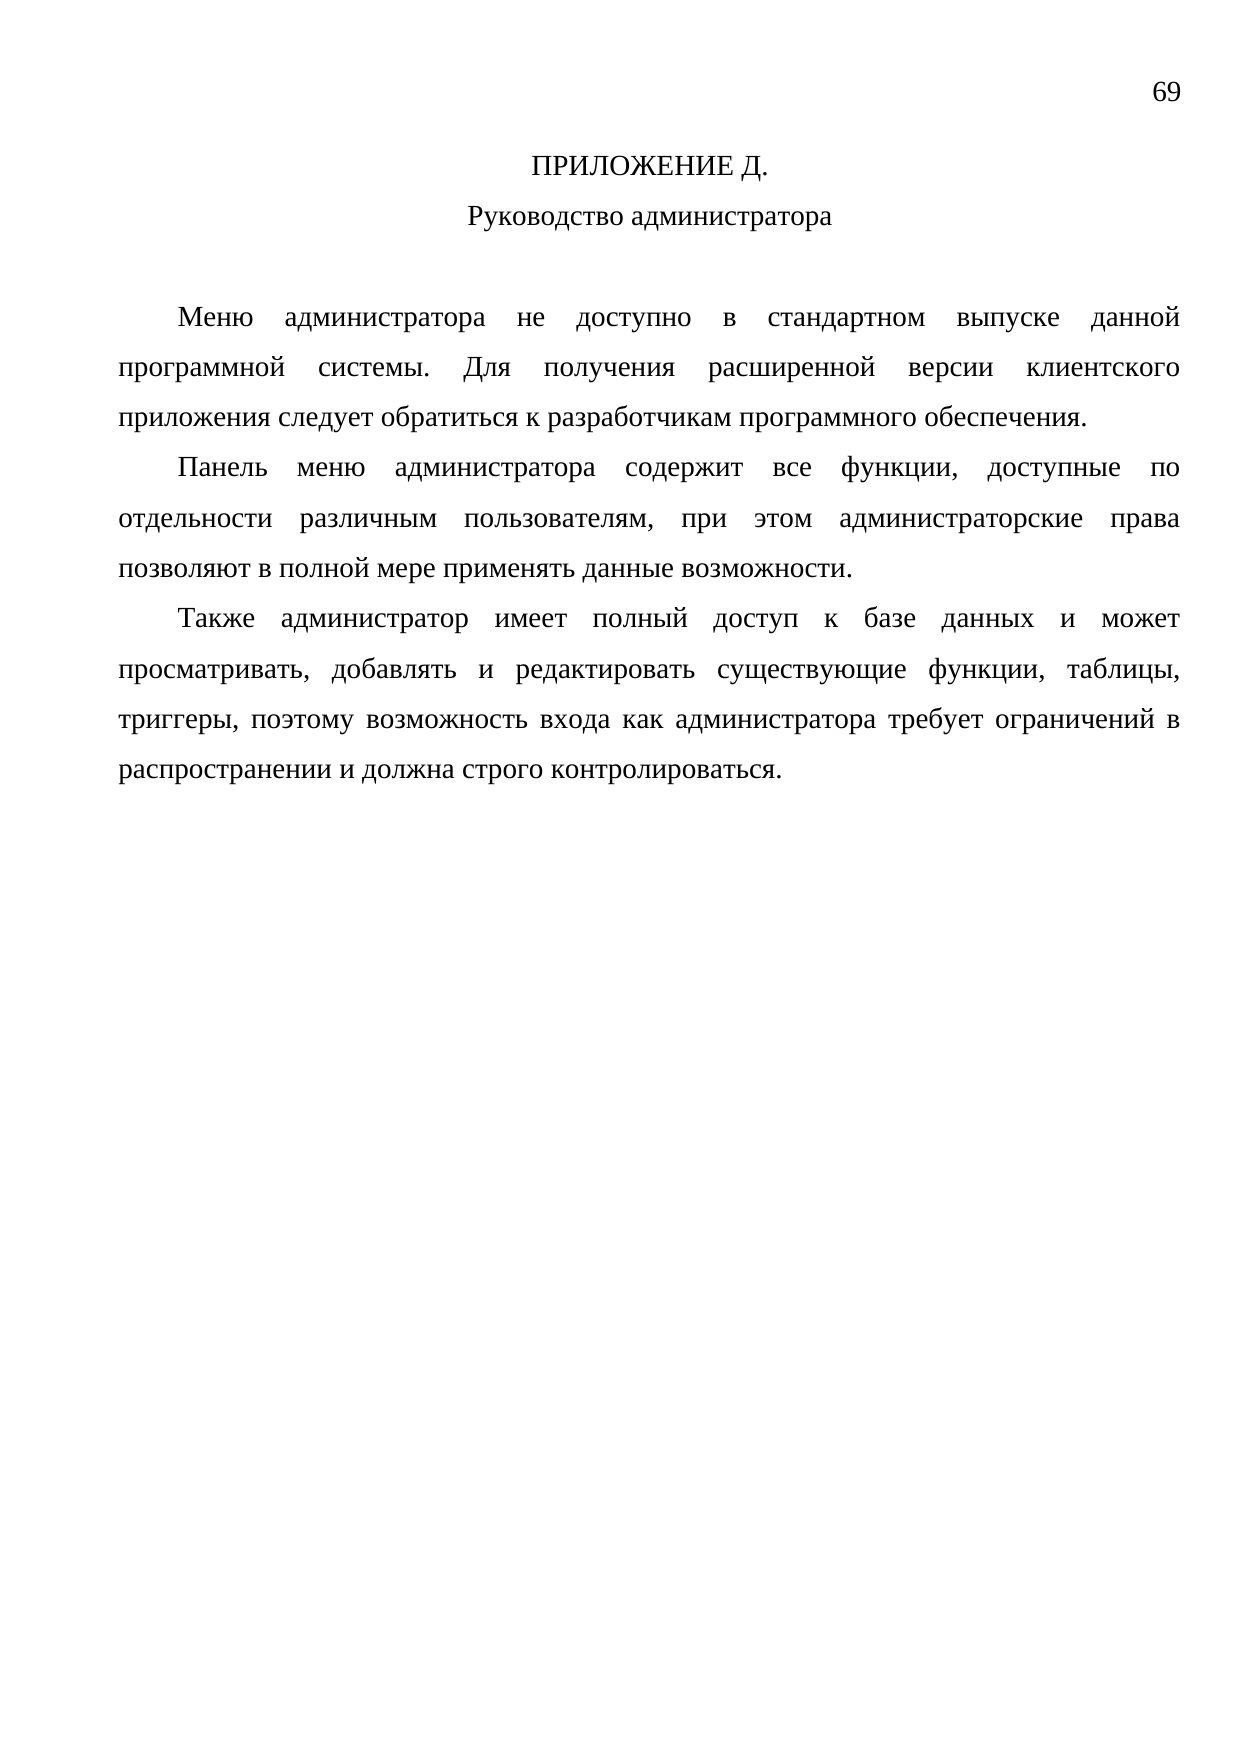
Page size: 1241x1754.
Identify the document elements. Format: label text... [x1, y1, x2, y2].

text Также администратор имеет полный доступ к базе данных и может просматривать, добавлять и редактировать существующие функции, таблицы, триггеры, поэтому возможность входа как администратора требует ограничений в распространении и должна строго контролироваться. [118, 601, 1181, 785]
subtitle ПРИЛОЖЕНИЕ Д. Руководство администратора [118, 148, 1181, 232]
text Меню администратора не доступно в стандартном выпуске данной программной системы. Для получения расширенной версии клиентского приложения следует обратиться к разработчикам программного обеспечения. [118, 299, 1181, 433]
text Панель меню администратора содержит все функции, доступные по отдельности различным пользователям, при этом администраторские права позволяют в полной мере применять данные возможности. [118, 449, 1181, 584]
